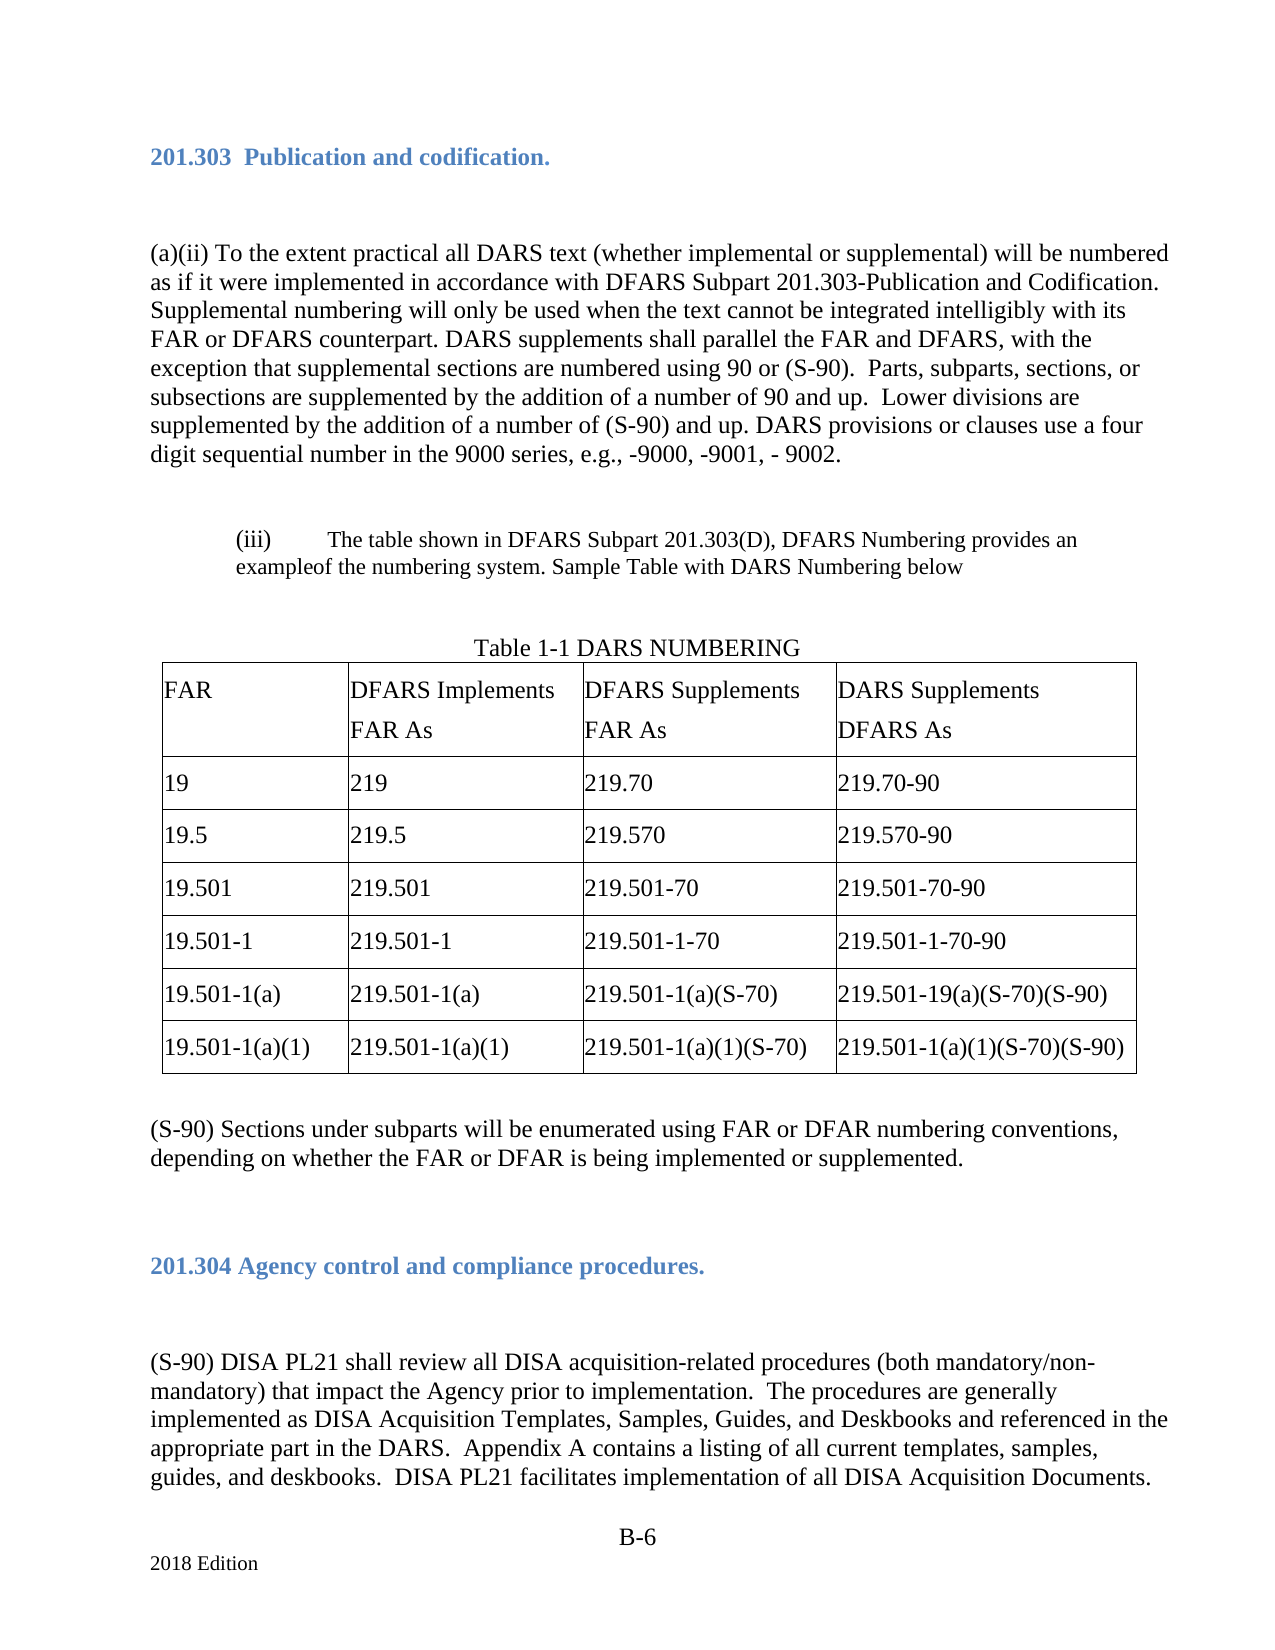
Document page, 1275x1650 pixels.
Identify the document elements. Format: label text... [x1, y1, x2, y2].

table_cell 219.501-1(a)(S-70) [584, 969, 836, 1020]
table_cell 219.501-1 [349, 916, 583, 967]
table_cell 219 [349, 757, 583, 809]
subtitle 201.304 Agency control and compliance procedures. [150, 1251, 1171, 1279]
table_header DARS Supplements DFARS As [837, 663, 1136, 756]
table_cell 19.501-1(a) [163, 969, 348, 1020]
table_cell 219.501-1-70-90 [837, 916, 1136, 967]
table_cell 219.501-1-70 [584, 916, 836, 967]
table_cell 219.501-1(a) [349, 969, 583, 1020]
table_cell 19.501 [163, 863, 348, 914]
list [150, 1347, 1171, 1491]
list (iii) The table shown in DFARS Subpart 201.303(D), DFARS Numbering provides an exampleof the numbering system. Sample Table with DARS Numbering below [236, 524, 1171, 579]
subtitle 201.303 Publication and codification. [150, 142, 1171, 170]
list (a)(ii) To the extent practical all DARS text (whether implemental or supplemental) will be numbered as if it were implemented in accordance with DFARS Subpart 201.303-Publication and Codification. Supplemental numbering will only be used when the text cannot be integrated intelligibly with its FAR or DFARS counterpart. DARS supplements shall parallel the FAR and DFARS, with the exception that supplemental sections are numbered using 90 or (S-90). Parts, subparts, sections, or subsections are supplemented by the addition of a number of 90 and up. Lower divisions are supplemented by the addition of a number of (S-90) and up. DARS provisions or clauses use a four digit sequential number in the 9000 series, e.g., -9000, -9001, - 9002. [150, 238, 1171, 468]
table_cell 219.70-90 [837, 757, 1136, 809]
table_cell 219.5 [349, 810, 583, 862]
table_cell 219.570-90 [837, 810, 1136, 862]
table_cell 19.501-1(a)(1) [163, 1021, 348, 1073]
text Table 1-1 DARS NUMBERING [474, 633, 1171, 662]
table_cell 219.501-70-90 [837, 863, 1136, 914]
table_cell 219.501 [349, 863, 583, 914]
table_header DFARS Implements FAR As [349, 663, 583, 756]
table_cell 219.501-70 [584, 863, 836, 914]
table_cell 19 [163, 757, 348, 809]
table_header FAR [163, 663, 348, 756]
table_header DFARS Supplements FAR As [584, 663, 836, 756]
table_cell 19.5 [163, 810, 348, 862]
list (S-90) Sections under subparts will be enumerated using FAR or DFAR numbering conventions, depending on whether the FAR or DFAR is being implemented or supplemented. [150, 1114, 1171, 1172]
table_cell 219.501-1(a)(1) [349, 1021, 583, 1073]
table_cell 19.501-1 [163, 916, 348, 967]
table_cell 219.501-19(a)(S-70)(S-90) [837, 969, 1136, 1020]
table_cell 219.70 [584, 757, 836, 809]
table_cell 219.501-1(a)(1)(S-70) [584, 1021, 836, 1073]
table_cell 219.570 [584, 810, 836, 862]
table_cell 219.501-1(a)(1)(S-70)(S-90) [837, 1021, 1136, 1073]
